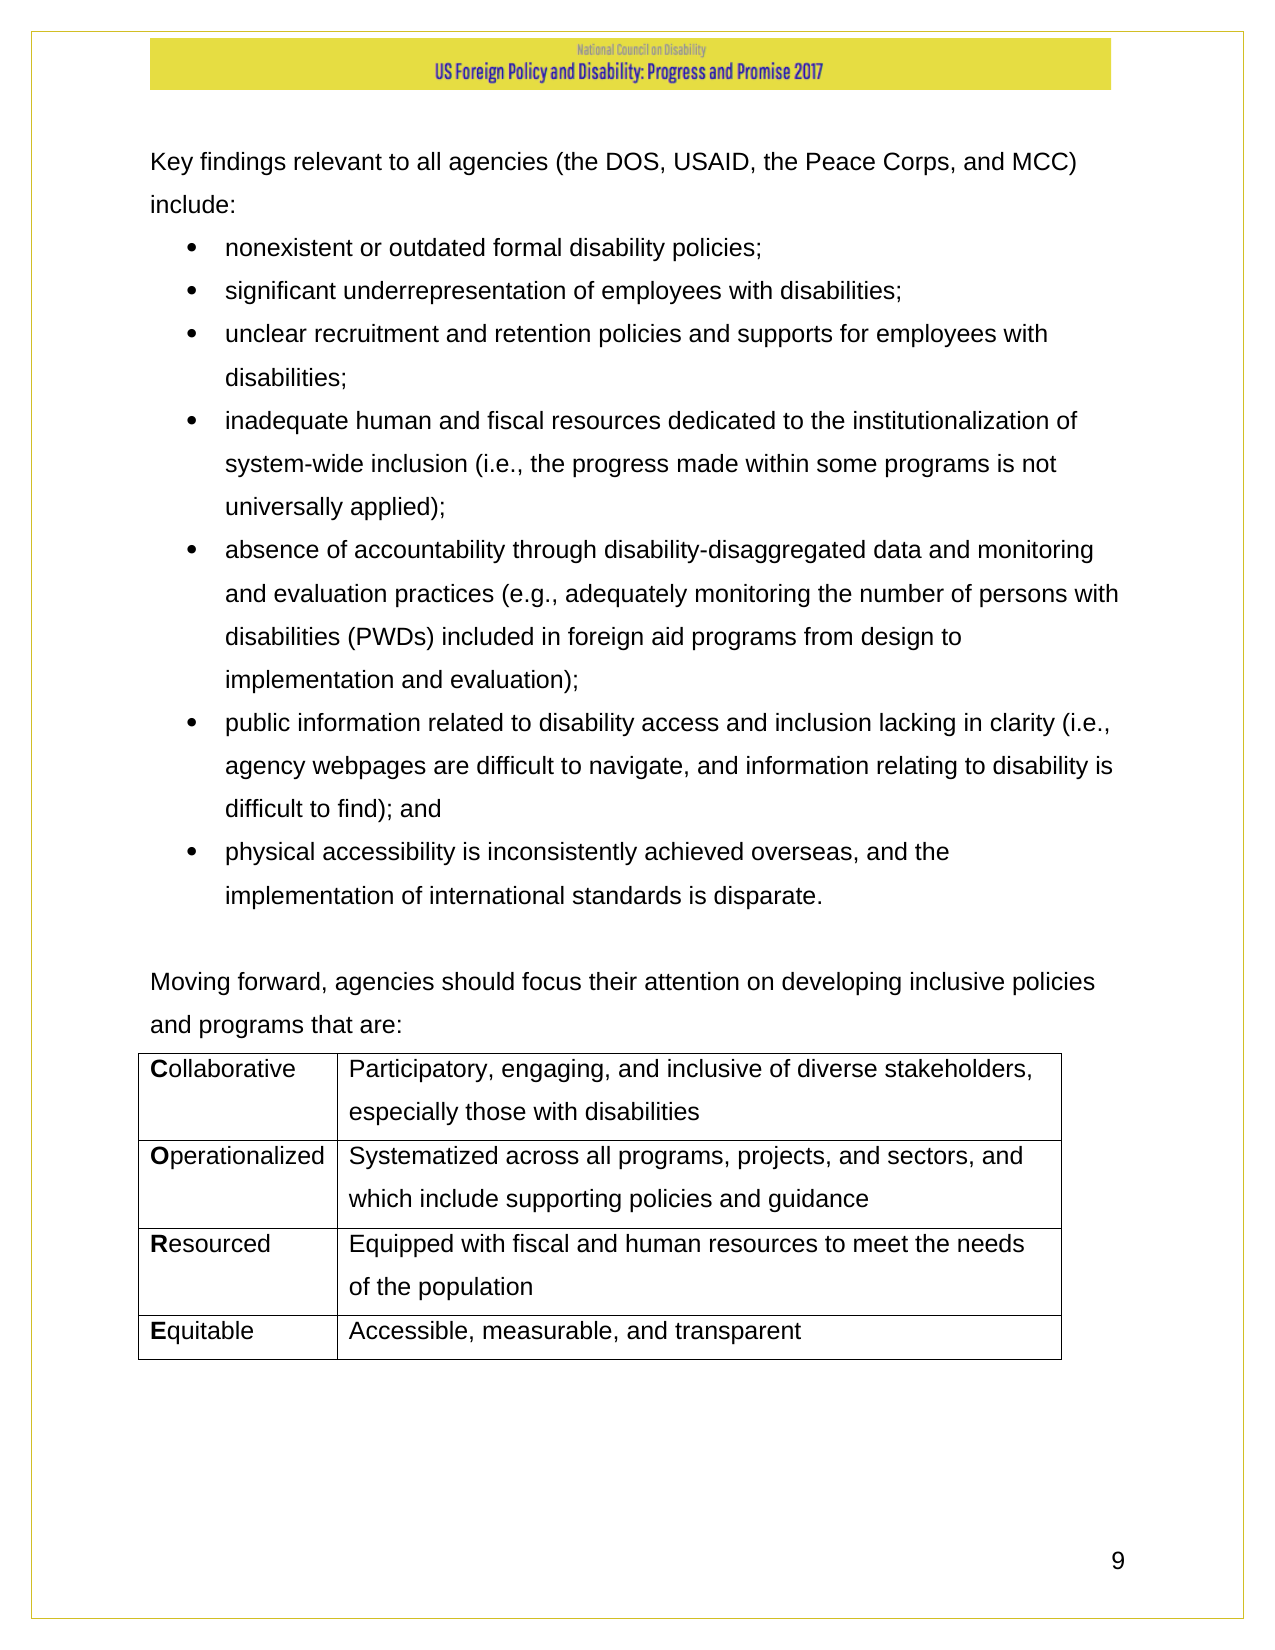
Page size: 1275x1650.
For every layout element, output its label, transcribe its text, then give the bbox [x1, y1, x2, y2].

table_cell Accessible, measurable, and transparent [338, 1316, 1061, 1359]
text Moving forward, agencies should focus their attention on developing inclusive policies and programs that are: [150, 924, 1125, 1039]
table_cell Operationalized [139, 1141, 337, 1227]
list absence of accountability through disability-disaggregated data and monitoring and evaluation practices (e.g., adequately monitoring the number of persons with disabilities (PWDs) included in foreign aid programs from design to implementation and evaluation); [187, 535, 1125, 693]
list public information related to disability access and inclusion lacking in clarity (i.e., agency webpages are difficult to navigate, and information relating to disability is difficult to find); and [187, 708, 1125, 823]
list significant underrepresentation of employees with disabilities; [187, 276, 1125, 305]
table_cell Resourced [139, 1229, 337, 1315]
table_cell Equitable [139, 1316, 337, 1359]
list physical accessibility is inconsistently achieved overseas, and the implementation of international standards is disparate. [187, 837, 1125, 909]
picture [150, 38, 1112, 90]
table_cell Systematized across all programs, projects, and sectors, and which include supporting policies and guidance [338, 1141, 1061, 1227]
table_cell Equipped with fiscal and human resources to meet the needs of the population [338, 1229, 1061, 1315]
list inadequate human and fiscal resources dedicated to the institutionalization of system-wide inclusion (i.e., the progress made within some programs is not universally applied); [187, 406, 1125, 521]
list nonexistent or outdated formal disability policies; [187, 233, 1125, 262]
table_header Collaborative [139, 1054, 337, 1140]
text Key findings relevant to all agencies (the DOS, USAID, the Peace Corps, and MCC) include: [150, 147, 1125, 219]
table_header Participatory, engaging, and inclusive of diverse stakeholders, especially those with disabilities [338, 1054, 1061, 1140]
list unclear recruitment and retention policies and supports for employees with disabilities; [187, 319, 1125, 391]
